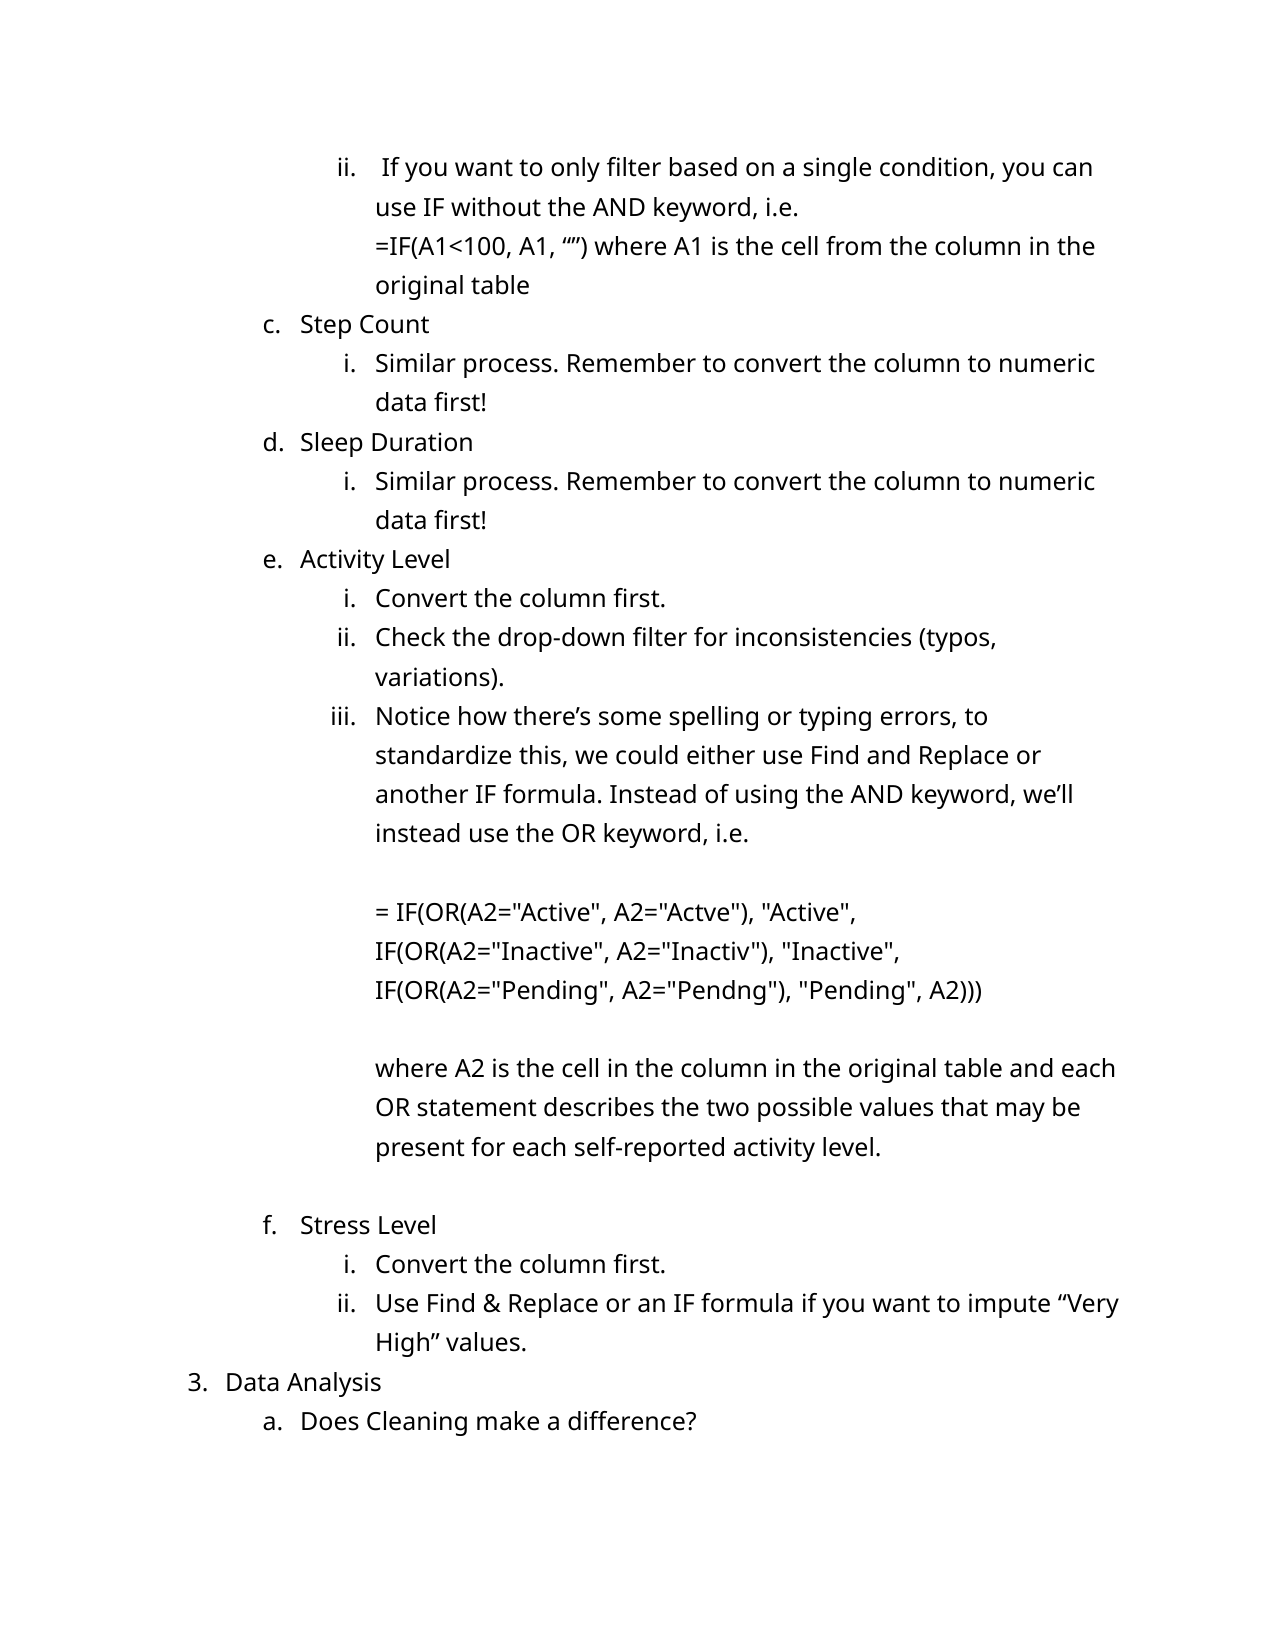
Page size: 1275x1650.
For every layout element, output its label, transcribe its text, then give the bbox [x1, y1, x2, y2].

list Step Count [262, 307, 1125, 341]
list Stress Level [262, 1207, 1125, 1242]
list Similar process. Remember to convert the column to numeric data first! [356, 463, 1125, 537]
list Does Cleaning make a difference? [262, 1403, 1125, 1437]
list =IF(A1<100, A1, “”) where A1 is the cell from the column in the original table [375, 228, 1125, 302]
list Similar process. Remember to convert the column to numeric data first! [356, 346, 1125, 419]
list Sleep Duration [262, 424, 1125, 458]
list Activity Level [262, 542, 1125, 576]
list Check the drop-down filter for inconsistencies (typos, variations). [356, 620, 1125, 693]
list = IF(OR(A2="Active", A2="Actve"), "Active", IF(OR(A2="Inactive", A2="Inactiv"), "Inactive", IF(OR(A2="Pending", A2="Pendng"), "Pending", A2))) where A2 is the cell in the column in the original table and each OR statement describes the two possible values that may be present for each self-reported activity level. [375, 894, 1125, 1202]
list Use Find & Replace or an IF formula if you want to impute “Very High” values. [356, 1286, 1125, 1359]
list Data Analysis [187, 1364, 1125, 1398]
list Convert the column first. [356, 581, 1125, 615]
list Notice how there’s some spelling or typing errors, to standardize this, we could either use Find and Replace or another IF formula. Instead of using the AND keyword, we’ll instead use the OR keyword, i.e. [356, 698, 1125, 889]
list Convert the column first. [356, 1247, 1125, 1281]
list If you want to only filter based on a single condition, you can use IF without the AND keyword, i.e. [356, 150, 1125, 223]
